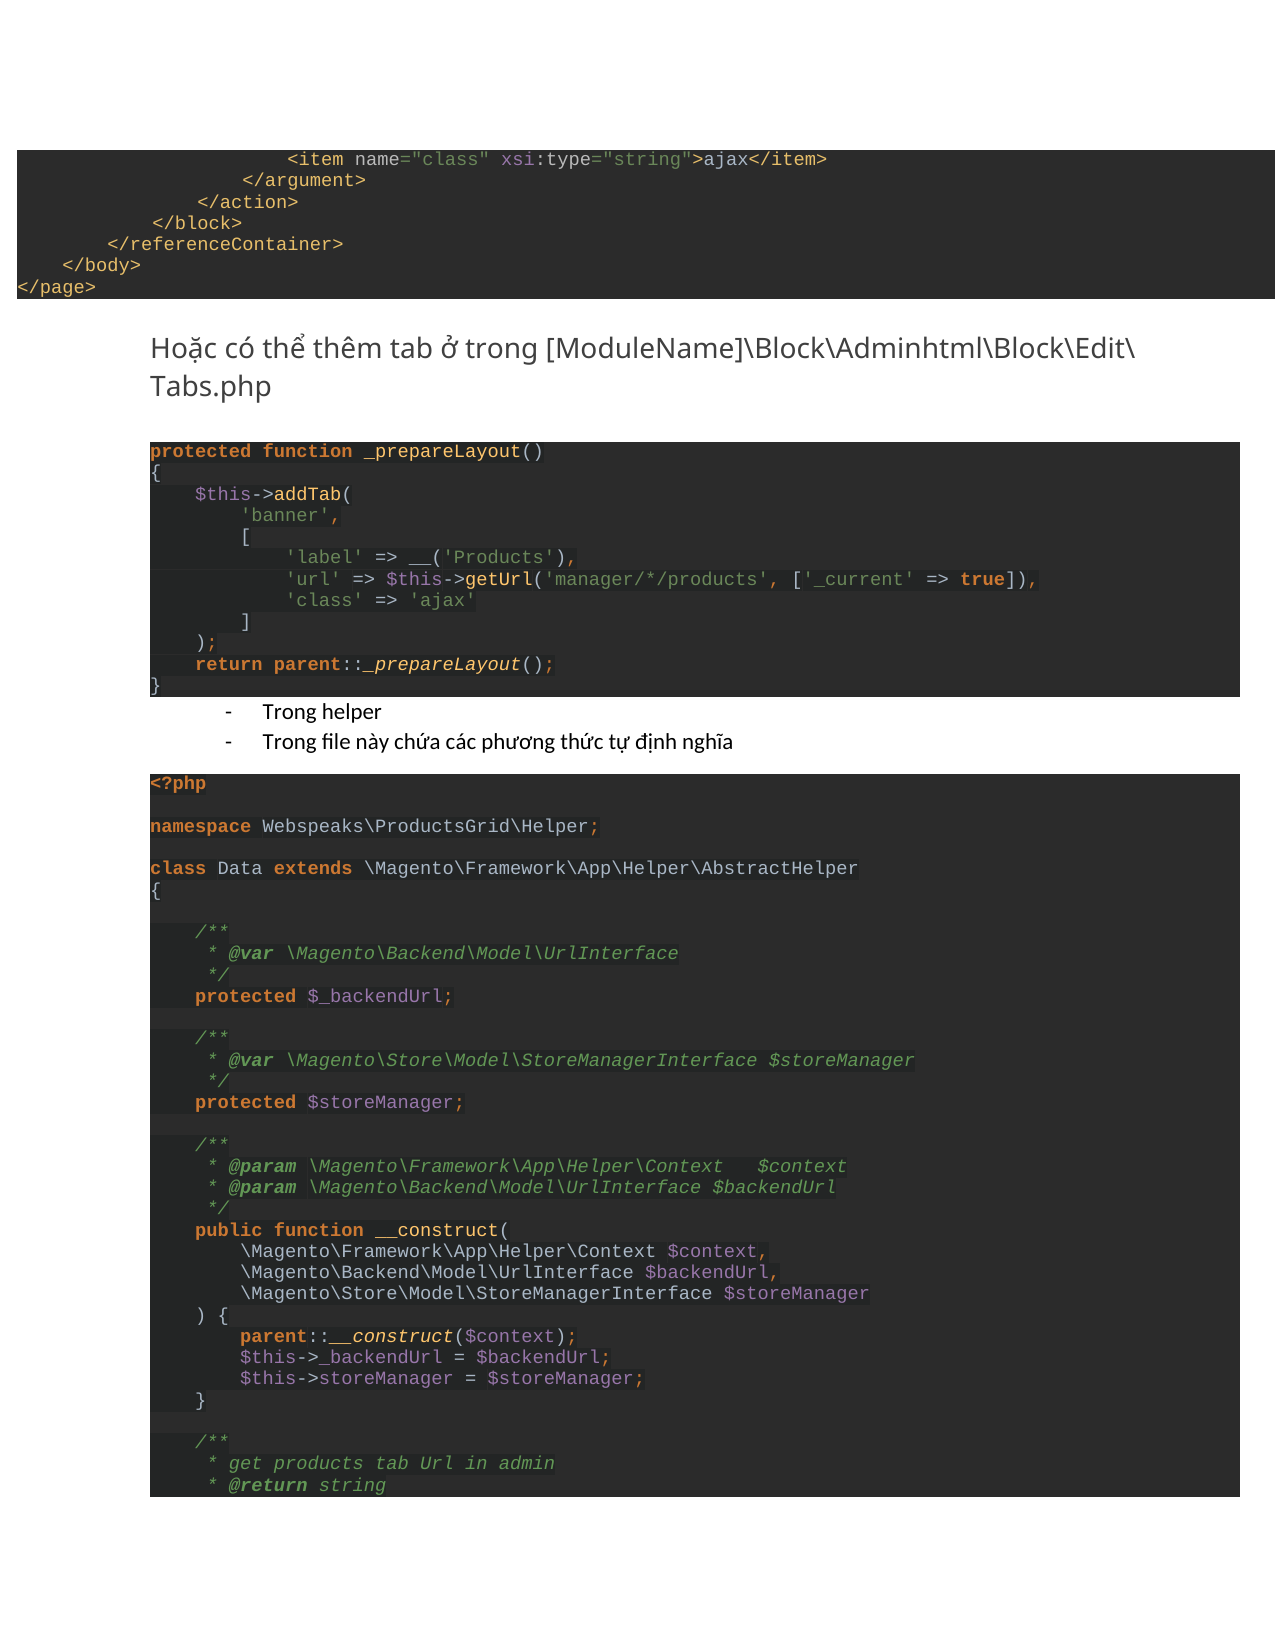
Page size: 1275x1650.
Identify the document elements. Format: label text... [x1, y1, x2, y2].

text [17, 150, 1275, 299]
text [150, 774, 1240, 1497]
list Trong file này chứa các phương thức tự định nghĩa [225, 727, 1240, 755]
list Trong helper [225, 697, 1240, 725]
text Hoặc có thể thêm tab ở trong [ModuleName]\Block\Adminhtml\Block\Edit\Tabs.php [150, 328, 1240, 404]
text protected function _prepareLayout() { $this->addTab( 'banner', [ 'label' => __('Products'), 'url' => $this->getUrl('manager/*/products', ['_current' => true]), 'class' => 'ajax' ] ); return parent::_prepareLayout(); } [150, 442, 1240, 697]
